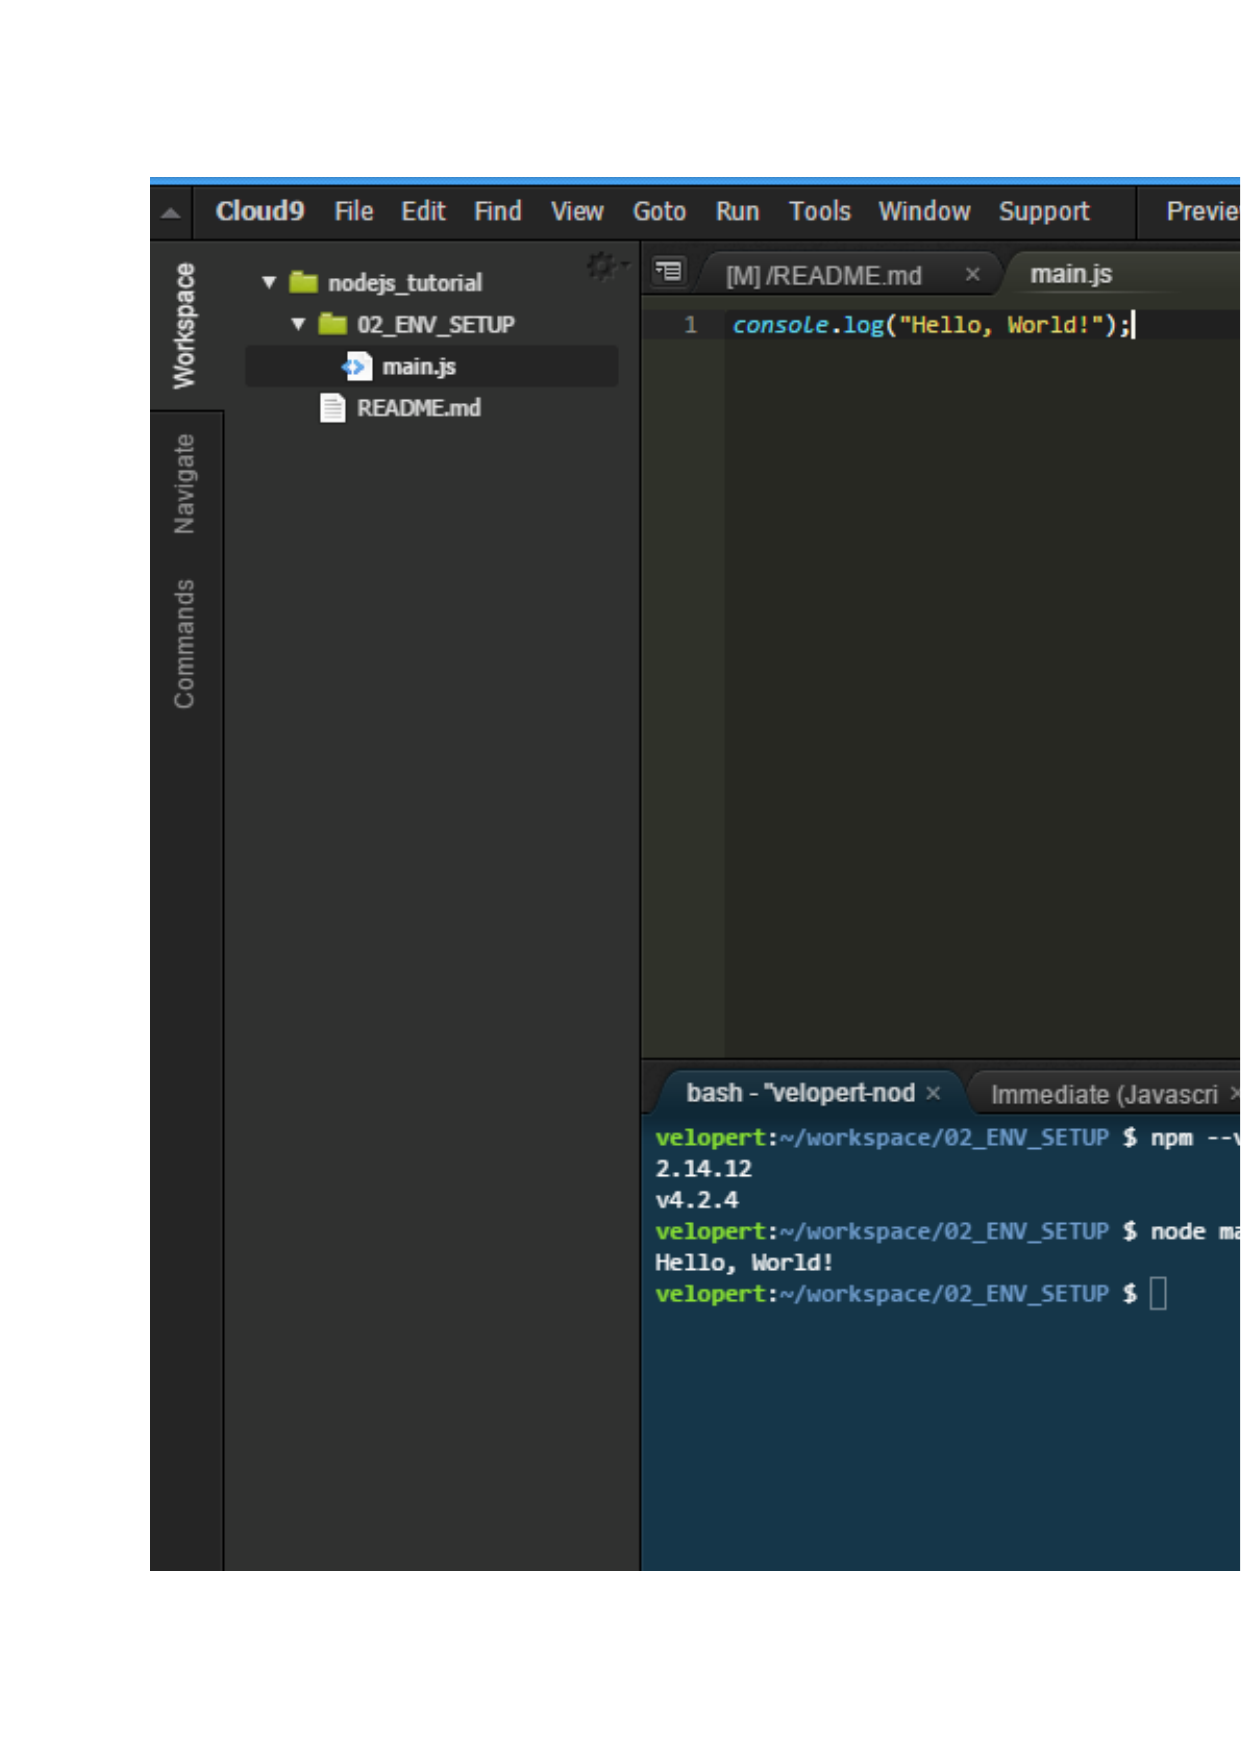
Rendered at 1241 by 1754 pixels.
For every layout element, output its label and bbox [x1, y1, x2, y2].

picture [150, 177, 1241, 1571]
